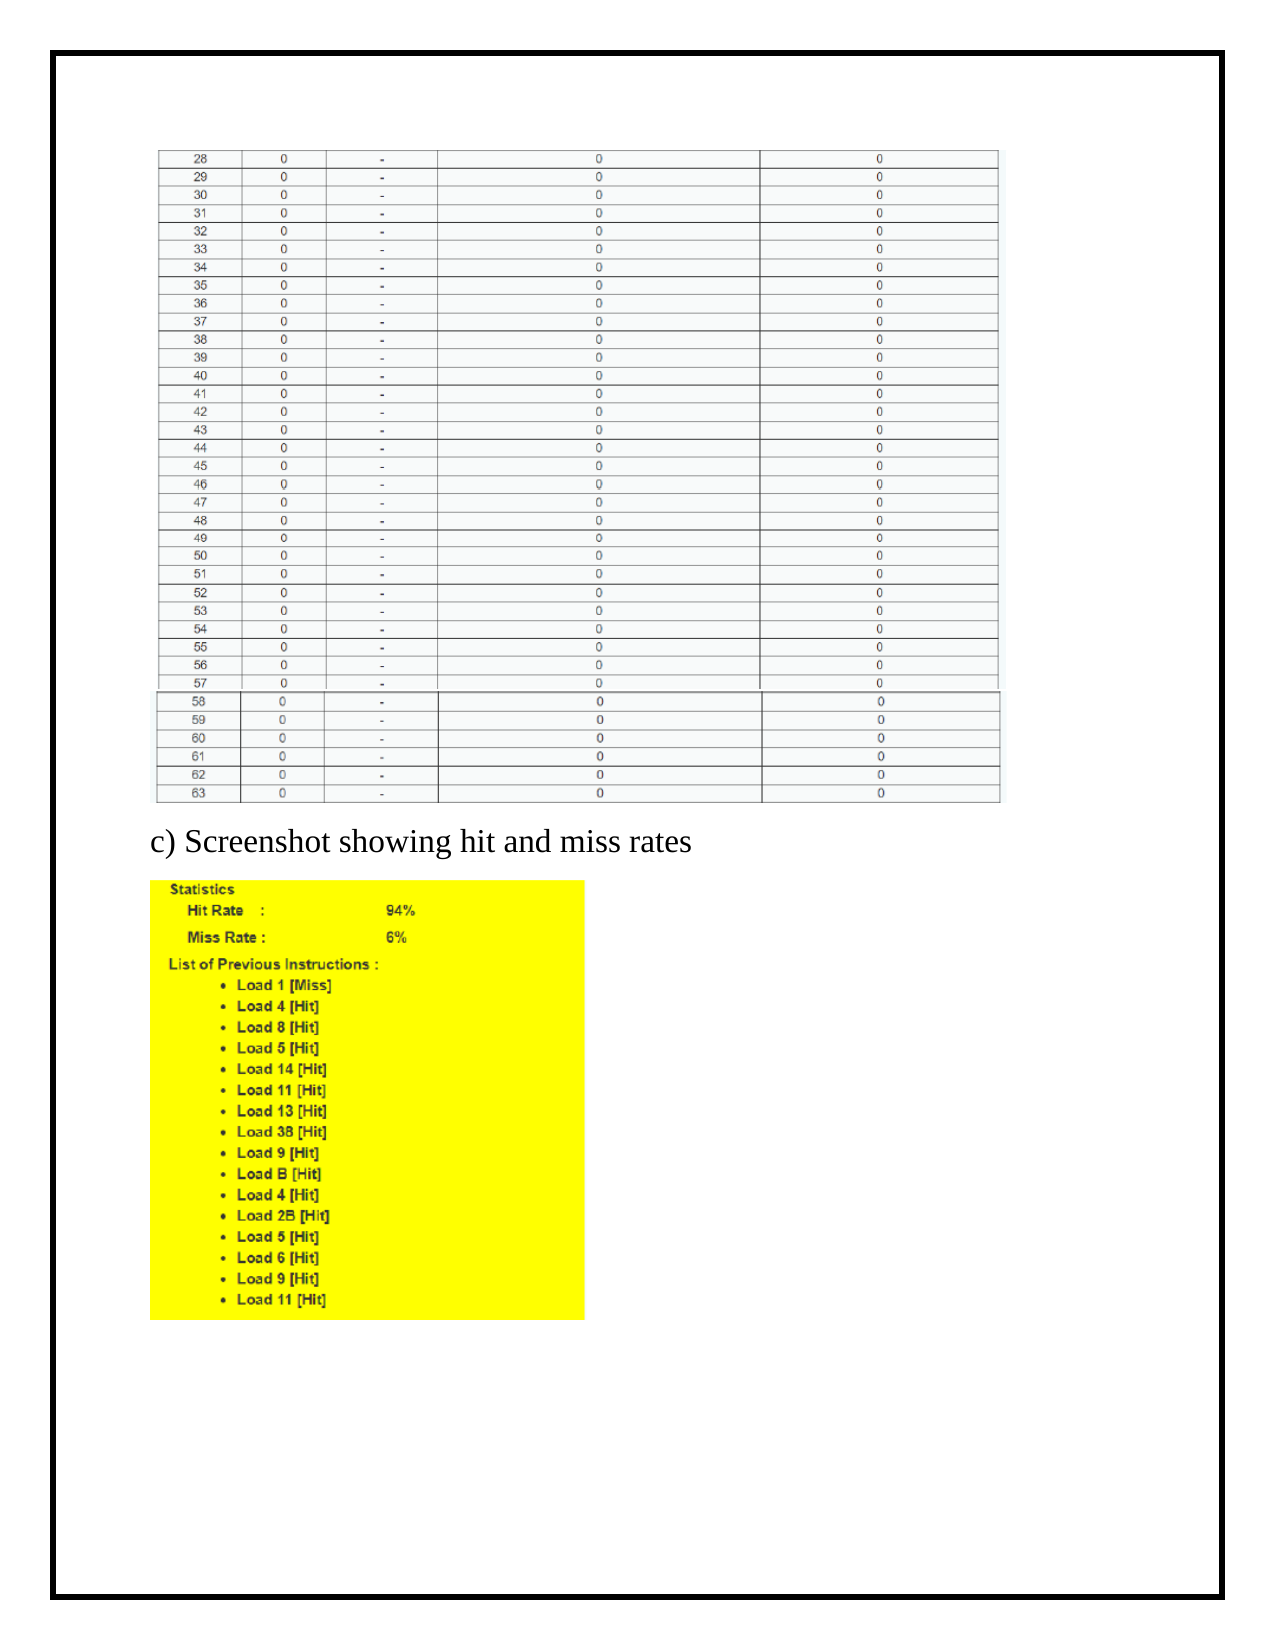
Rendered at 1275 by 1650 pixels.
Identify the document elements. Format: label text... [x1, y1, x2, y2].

text c) Screenshot showing hit and miss rates [150, 821, 1125, 860]
picture [150, 879, 587, 1320]
picture [150, 690, 1007, 803]
picture [150, 150, 1007, 689]
